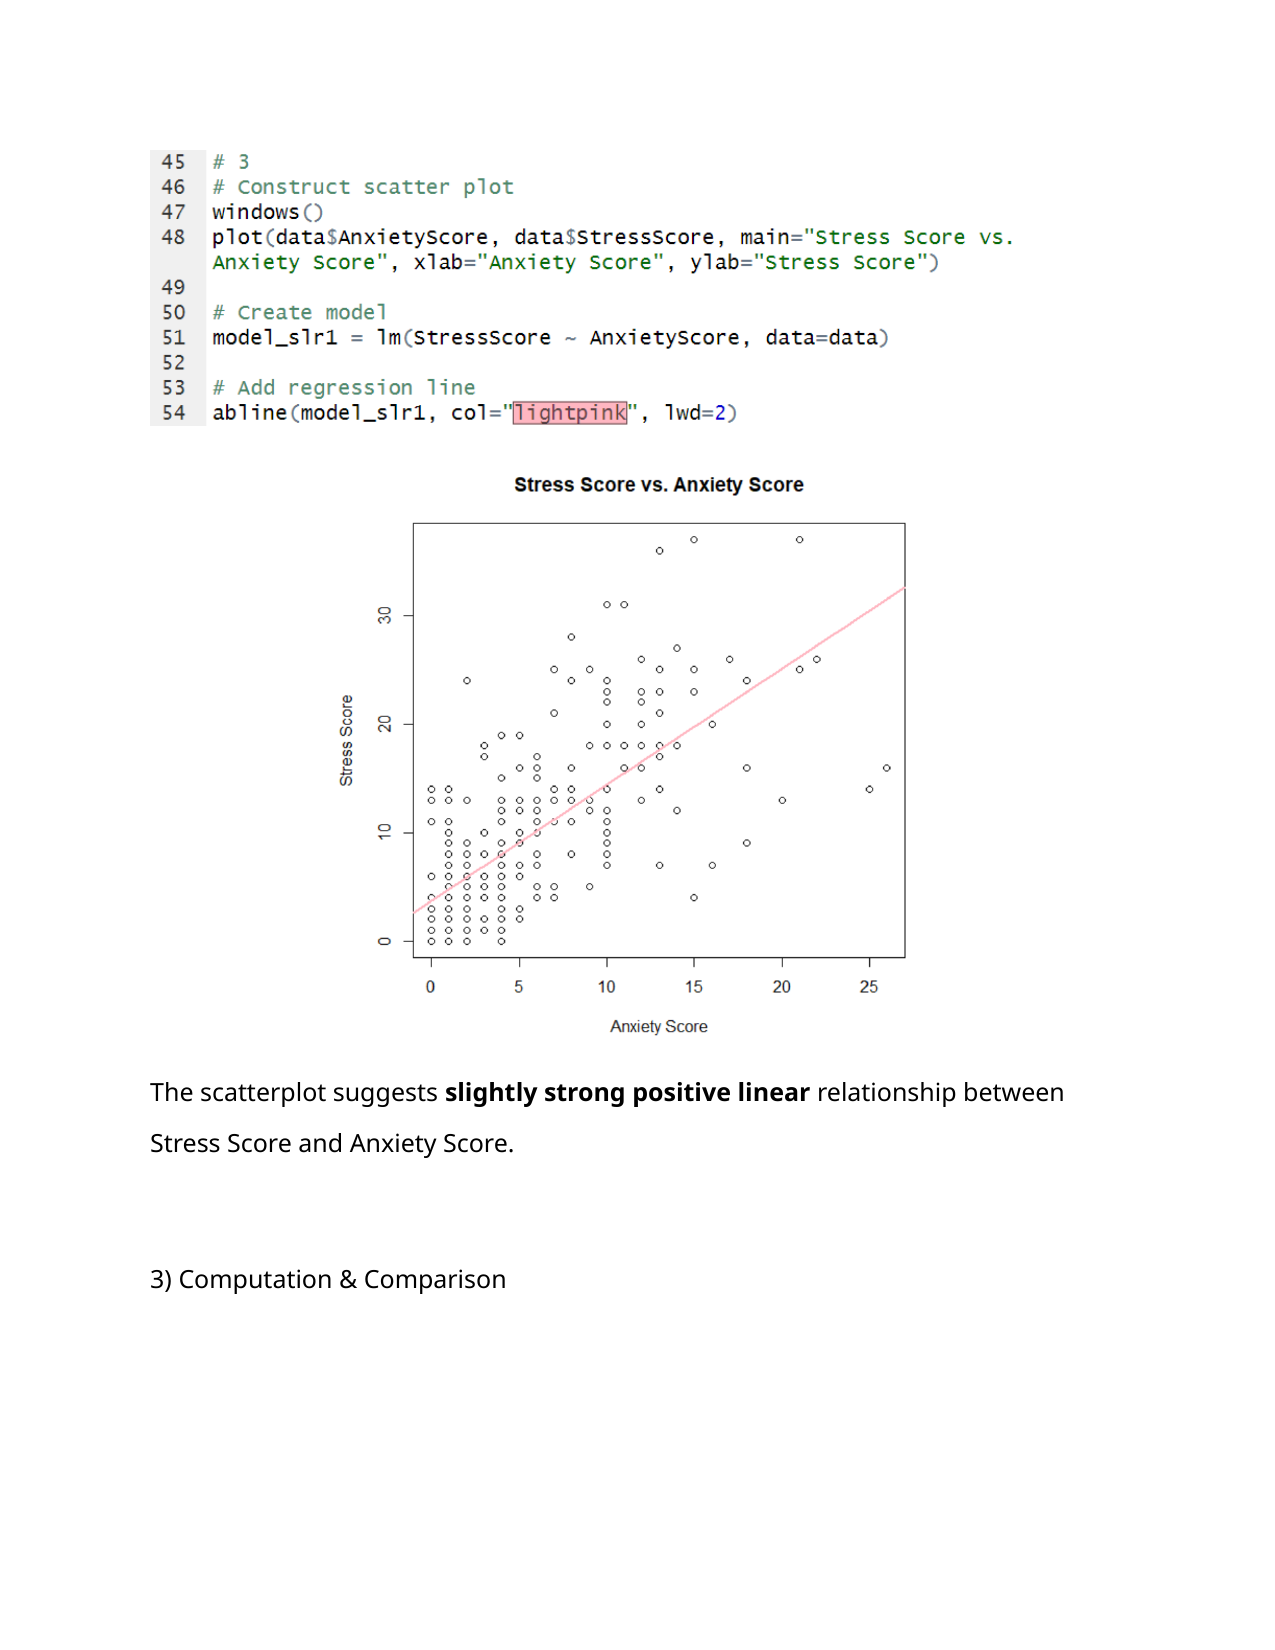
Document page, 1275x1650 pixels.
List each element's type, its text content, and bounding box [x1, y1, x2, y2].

text 3) Computation & Comparison [150, 1261, 1125, 1295]
picture [336, 459, 939, 1042]
text The scatterplot suggests slightly strong positive linear relationship between Stress Score and Anxiety Score. [150, 1075, 1125, 1160]
picture [150, 150, 1111, 426]
